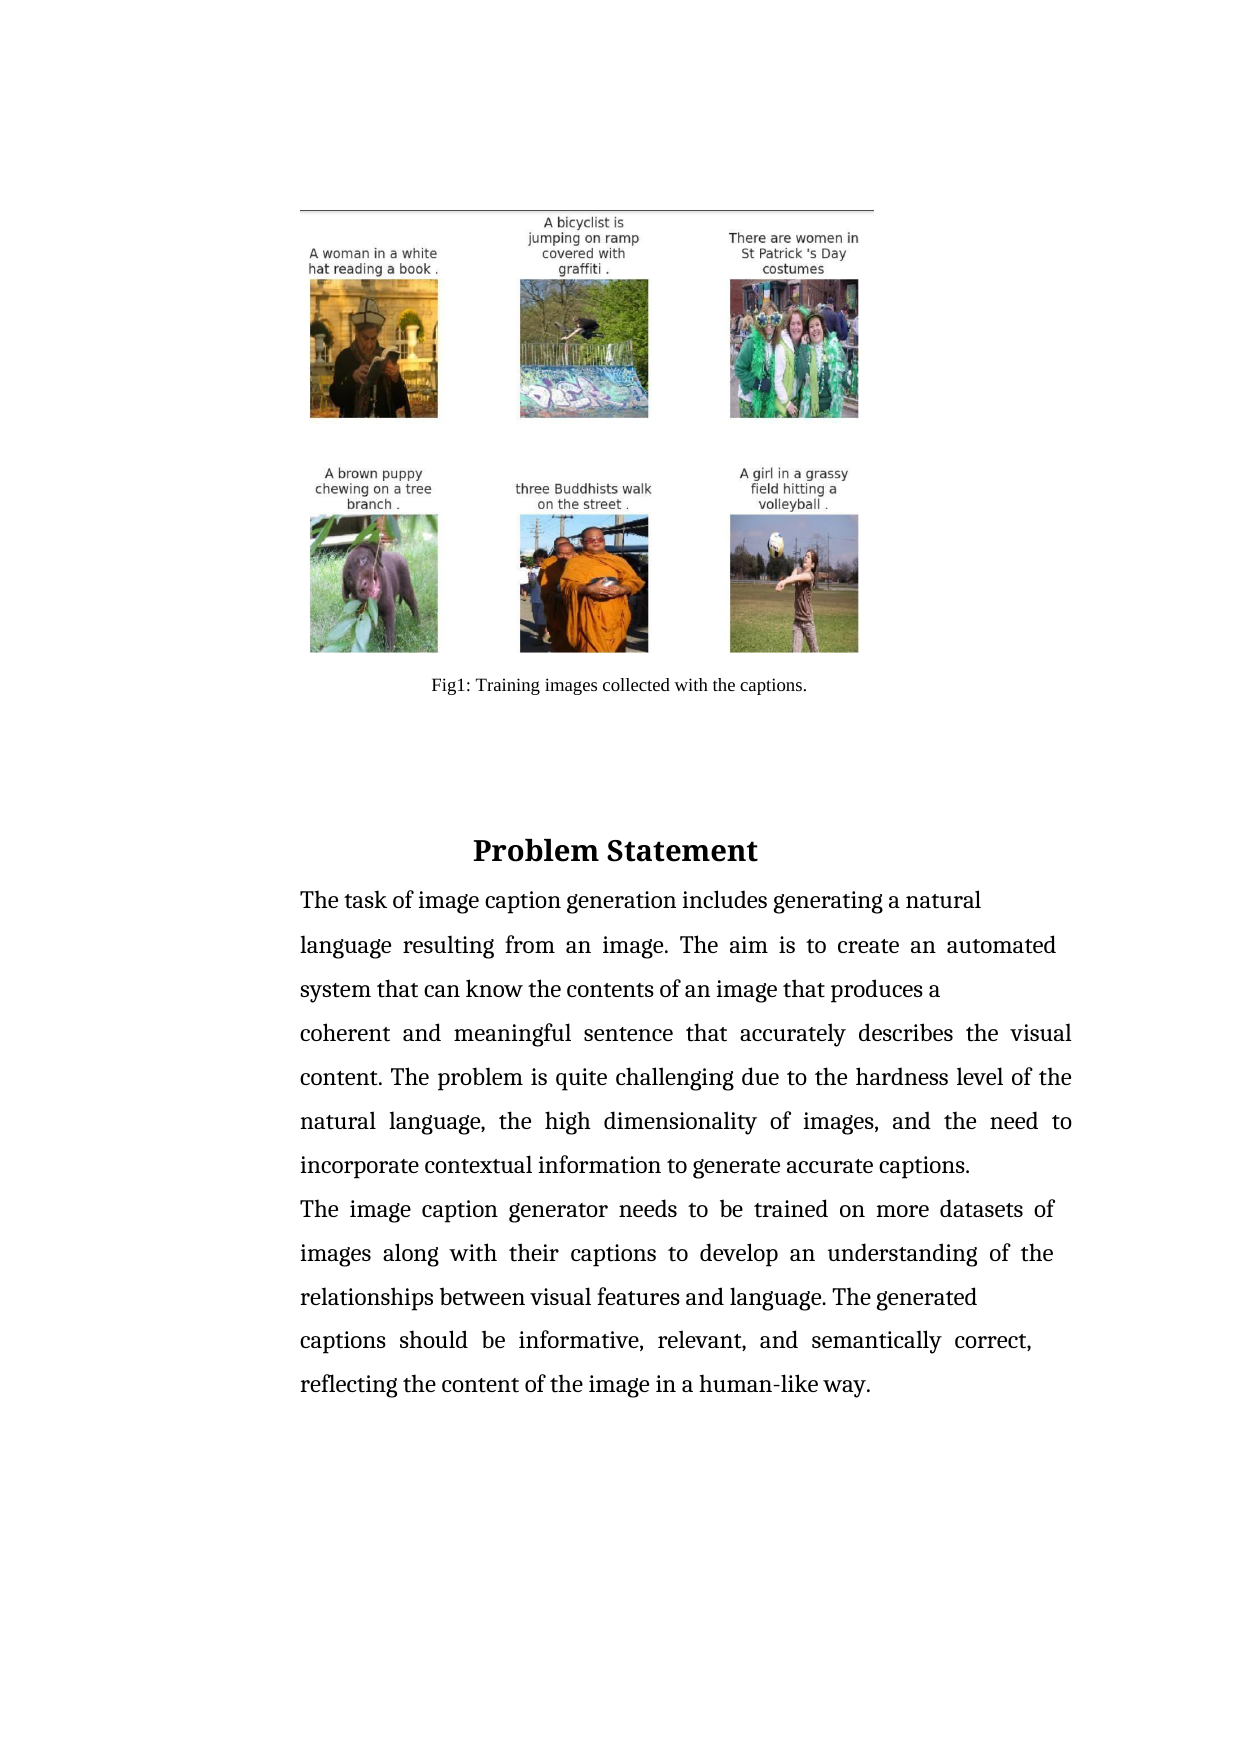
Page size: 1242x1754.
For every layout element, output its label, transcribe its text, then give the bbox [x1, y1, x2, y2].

text coherent and meaningful sentence that accurately describes the visual content. The problem is quite challenging due to the hardness level of the natural language, the high dimensionality of images, and the need to incorporate contextual information to generate accurate captions. [300, 1019, 1073, 1179]
text Fig1: Training images collected with the captions. [431, 674, 1192, 695]
text The task of image caption generation includes generating a natural [300, 886, 1192, 915]
text The image caption generator needs to be trained on more datasets of images along with their captions to develop an understanding of the relationships between visual features and language. The generated [300, 1194, 1055, 1311]
picture [300, 210, 874, 653]
text language resulting from an image. The aim is to create an automated system that can know the contents of an image that produces a [300, 931, 1057, 1003]
subtitle Problem Statement [300, 831, 1192, 870]
text captions should be informative, relevant, and semantically correct, reflecting the content of the image in a human-like way. [300, 1326, 1032, 1399]
